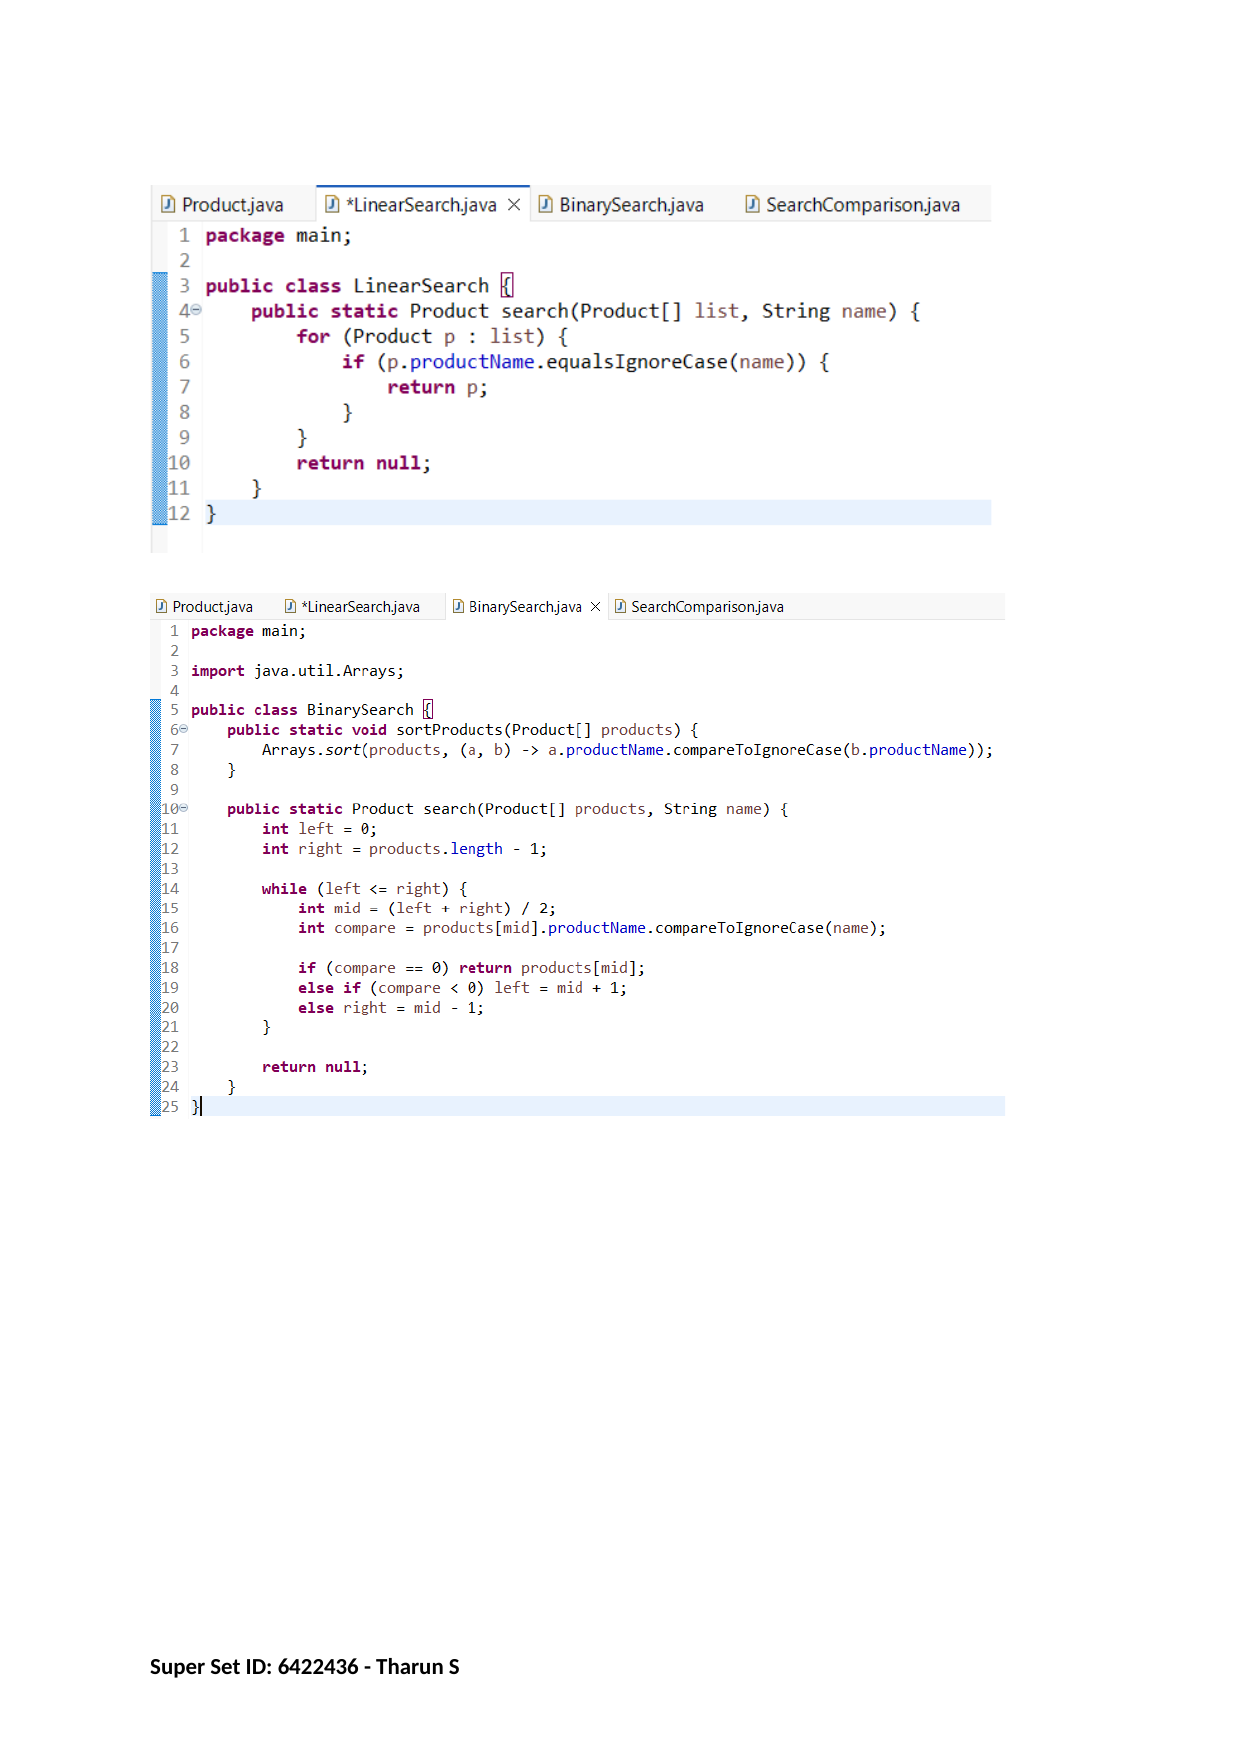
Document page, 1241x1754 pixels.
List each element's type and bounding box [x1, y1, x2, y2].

picture [150, 185, 992, 553]
picture [150, 593, 1006, 1119]
